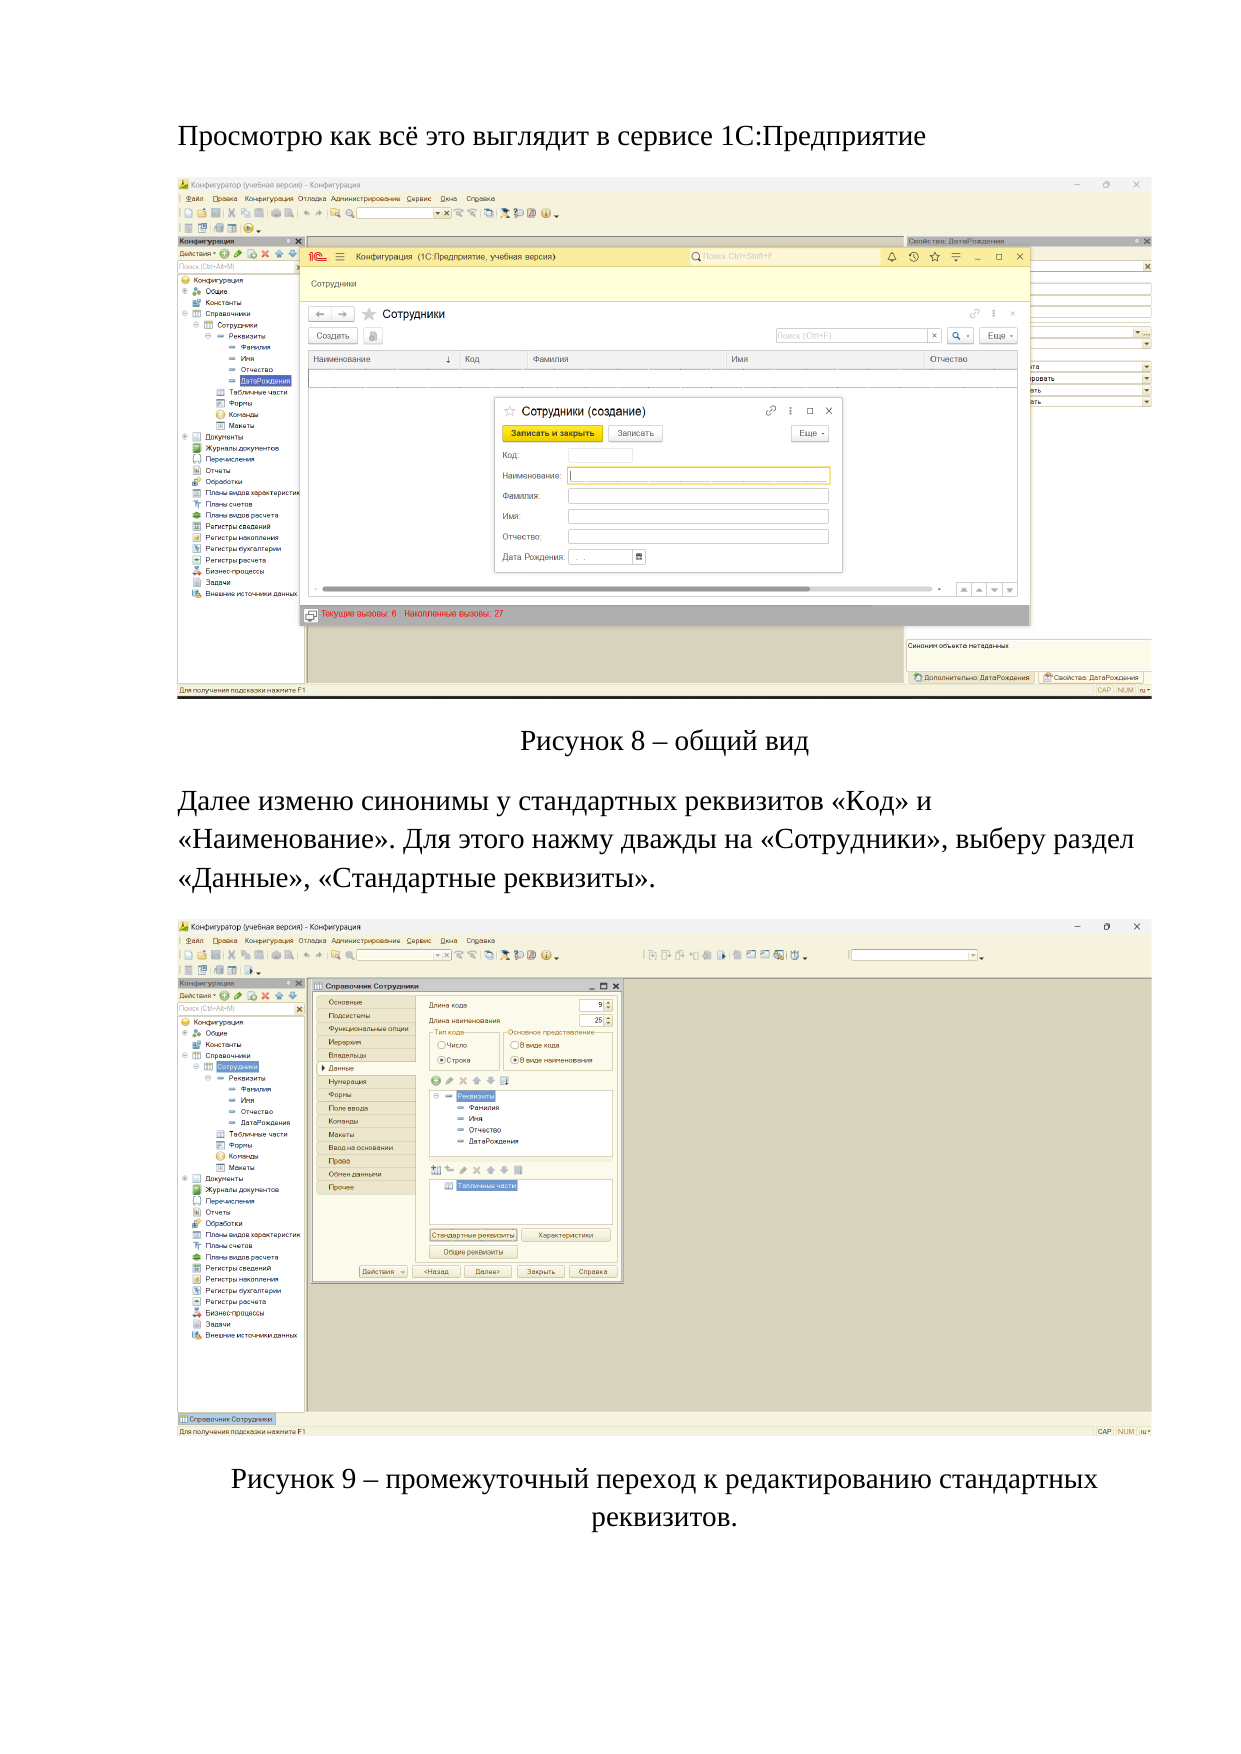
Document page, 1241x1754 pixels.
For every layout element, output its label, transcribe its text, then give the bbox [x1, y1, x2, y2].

picture [177, 177, 1152, 699]
text Далее изменю синонимы у стандартных реквизитов «Код» и «Наименование». Для этого нажму дважды на «Сотрудники», выберу раздел «Данные», «Стандартные реквизиты». [177, 783, 1152, 893]
text Рисунок 8 – общий вид [177, 723, 1152, 757]
picture [177, 919, 1152, 1436]
text Рисунок 9 – промежуточный переход к редактированию стандартных реквизитов. [177, 1461, 1152, 1533]
text Просмотрю как всё это выглядит в сервисе 1С:Предприятие [177, 118, 1152, 152]
